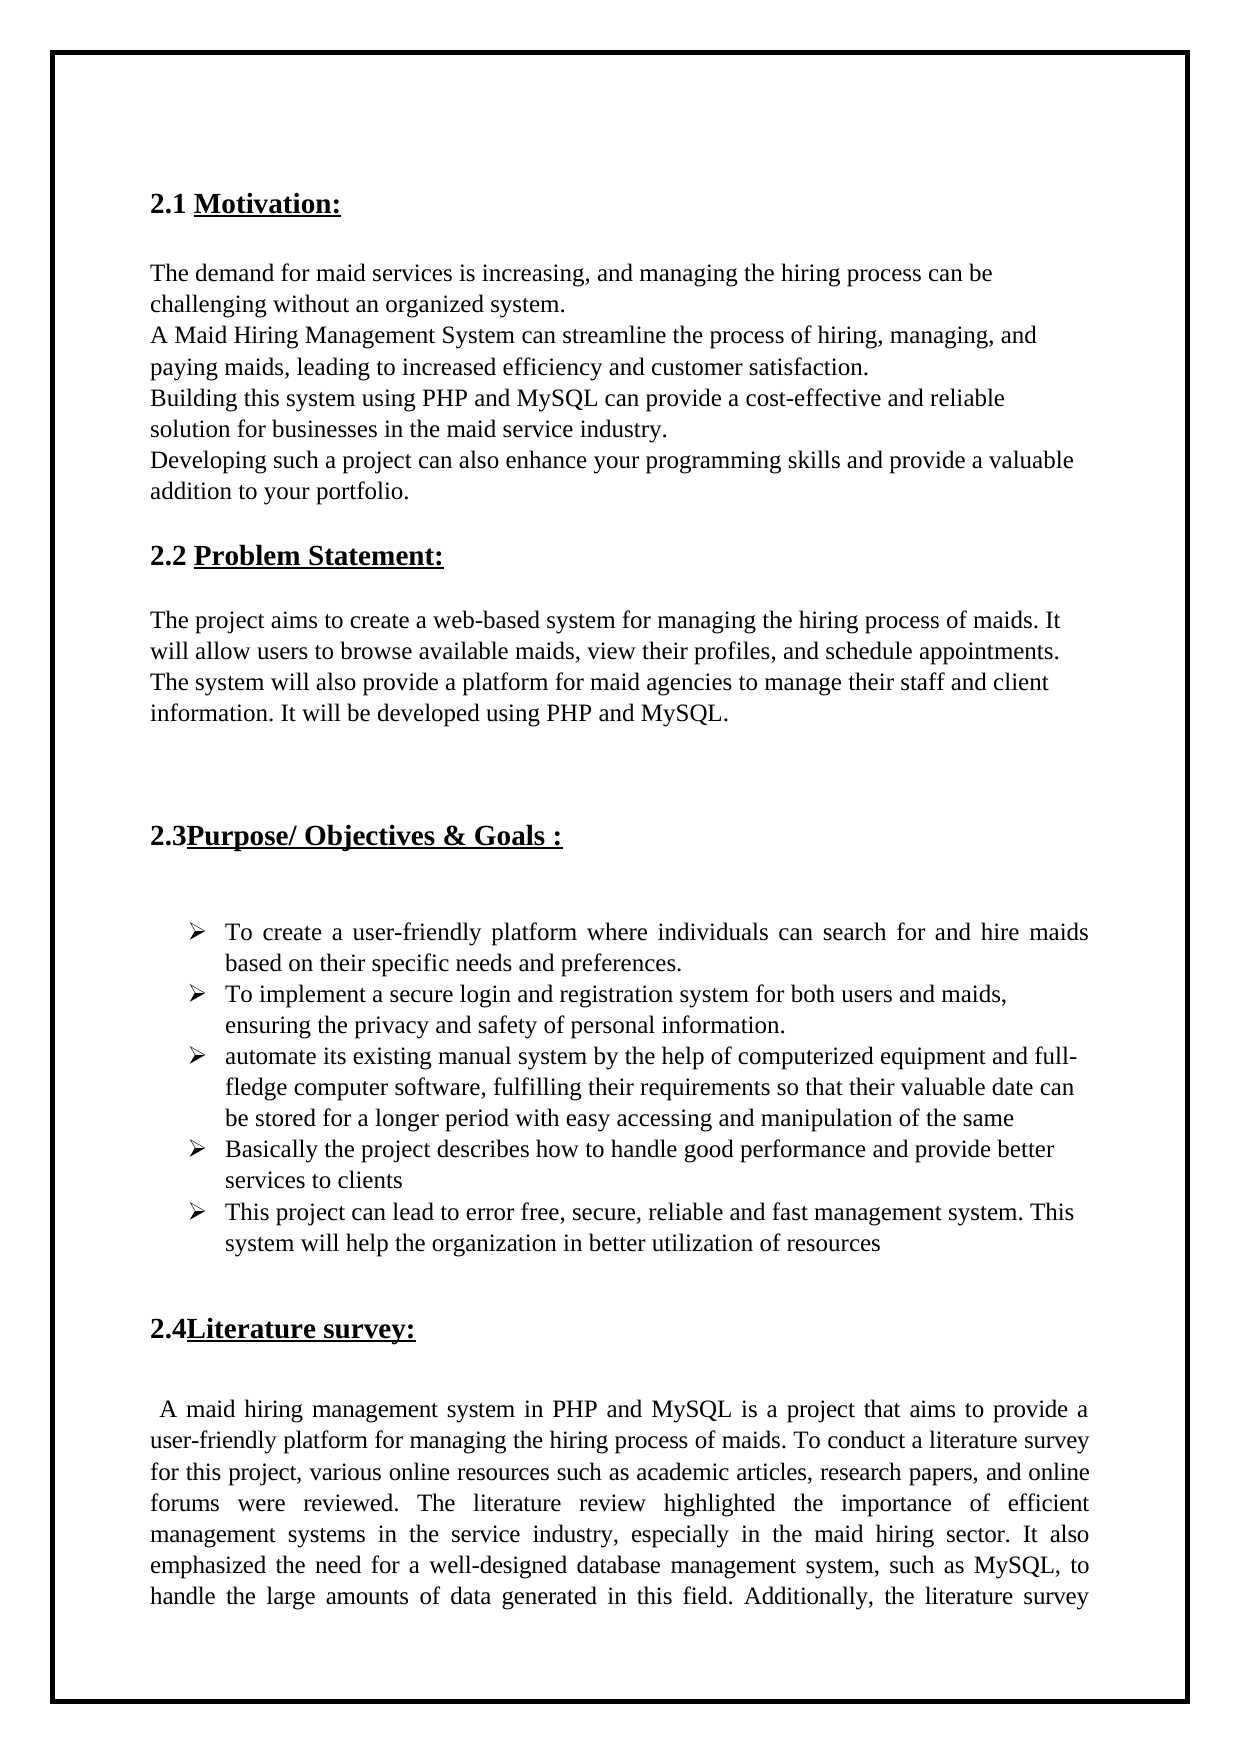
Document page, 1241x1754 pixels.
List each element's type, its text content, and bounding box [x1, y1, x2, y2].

text 2.4Literature survey: [150, 1311, 1090, 1345]
text Developing such a project can also enhance your programming skills and provide a valuable addition to your portfolio. [150, 445, 1090, 504]
list Basically the project describes how to handle good performance and provide better services to clients [187, 1134, 1090, 1194]
list To implement a secure login and registration system for both users and maids, ensuring the privacy and safety of personal information. [187, 979, 1090, 1039]
text The project aims to create a web-based system for managing the hiring process of maids. It will allow users to browse available maids, view their profiles, and schedule appointments. The system will also provide a platform for maid agencies to manage their staff and client information. It will be developed using PHP and MySQL. [150, 605, 1090, 727]
list automate its existing manual system by the help of computerized equipment and full-fledge computer software, fulfilling their requirements so that their valuable date can be stored for a longer period with easy accessing and manipulation of the same [187, 1041, 1090, 1132]
text Building this system using PHP and MySQL can provide a cost-effective and reliable solution for businesses in the maid service industry. [150, 383, 1090, 442]
text 2.2 Problem Statement: [150, 538, 1090, 571]
list To create a user-friendly platform where individuals can search for and hire maids based on their specific needs and preferences. [187, 917, 1090, 977]
text A Maid Hiring Management System can streamline the process of hiring, managing, and paying maids, leading to increased efficiency and customer satisfaction. [150, 321, 1090, 380]
list This project can lead to error free, secure, reliable and fast management system. This system will help the organization in better utilization of resources [187, 1197, 1090, 1256]
text The demand for maid services is increasing, and managing the hiring process can be challenging without an organized system. [150, 258, 1090, 318]
text 2.1 Motivation: [150, 186, 1090, 220]
text 2.3Purpose/ Objectives & Goals : [150, 818, 1090, 852]
